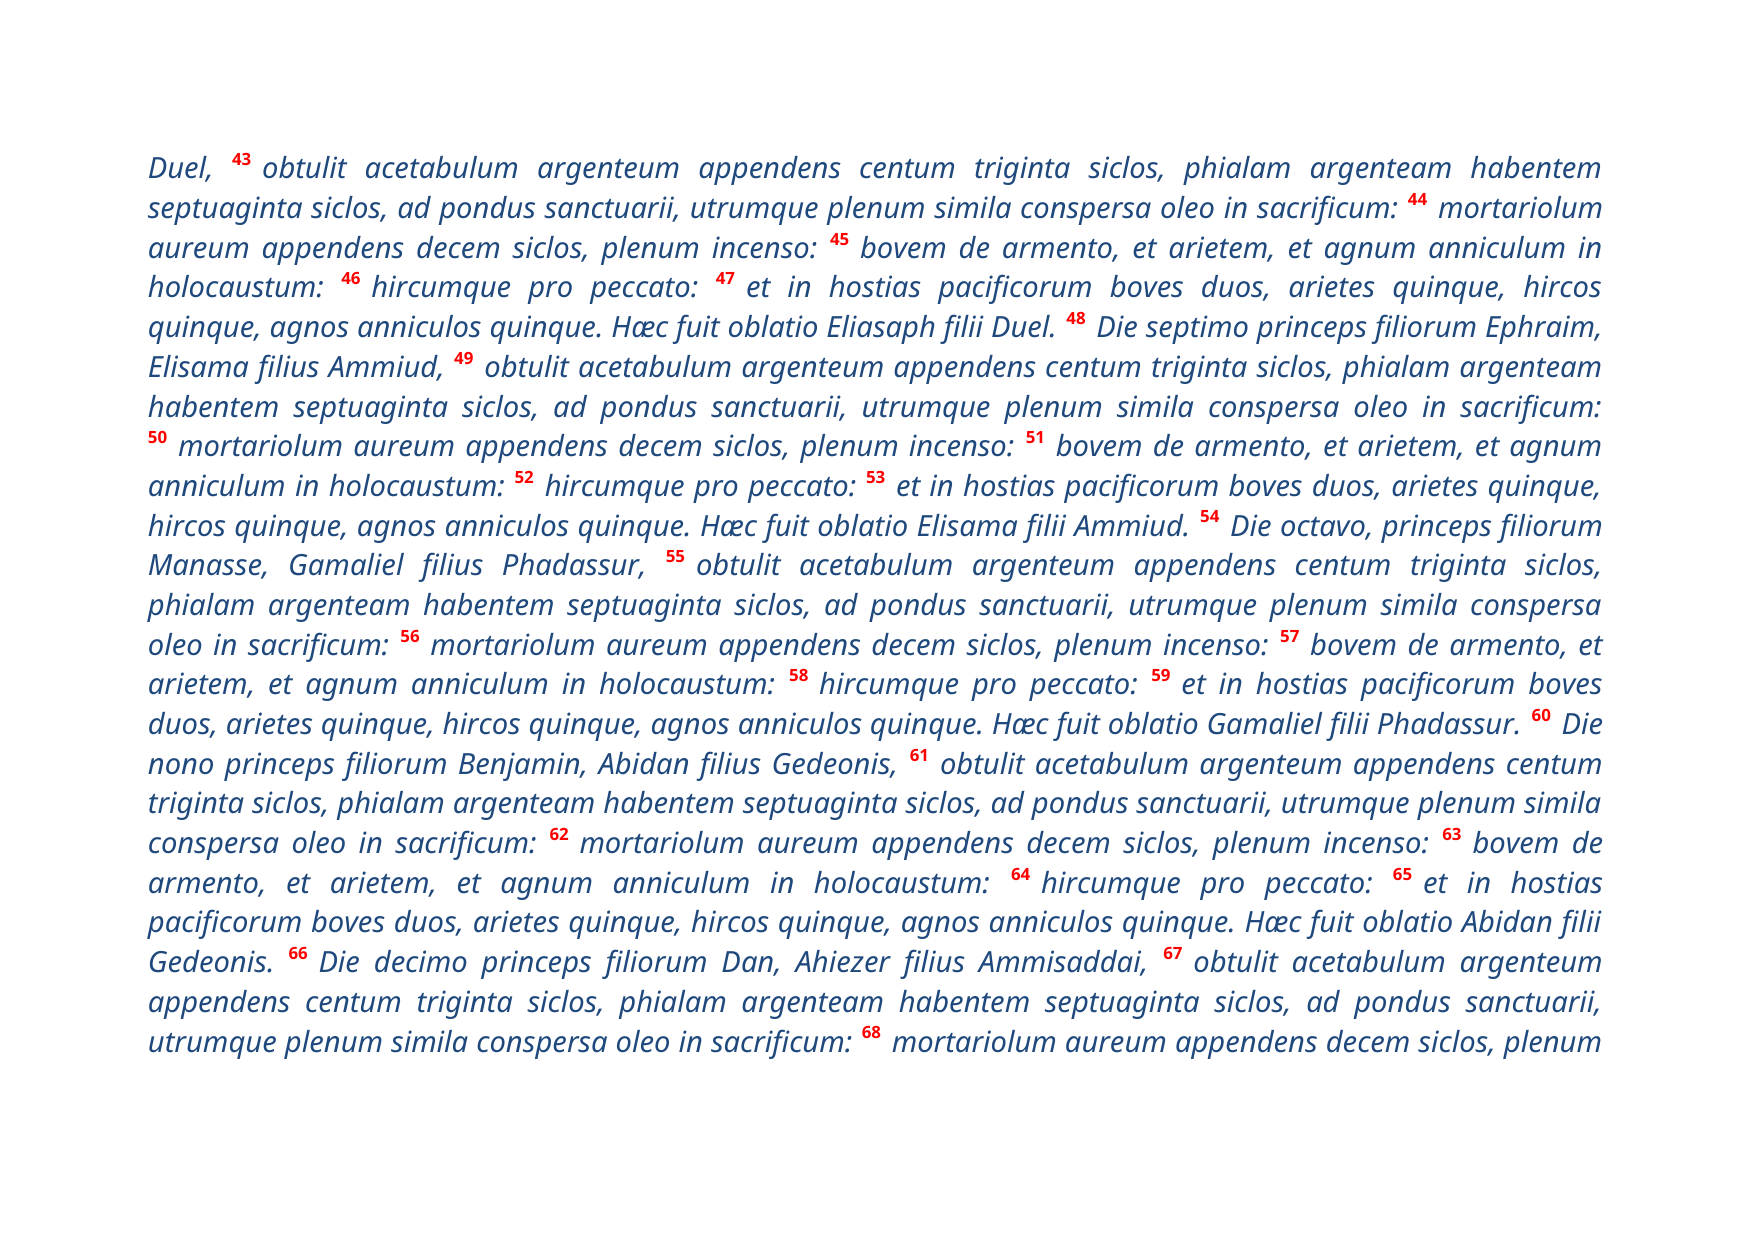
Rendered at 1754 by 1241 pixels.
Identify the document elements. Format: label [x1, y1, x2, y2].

text [148, 148, 1606, 1061]
